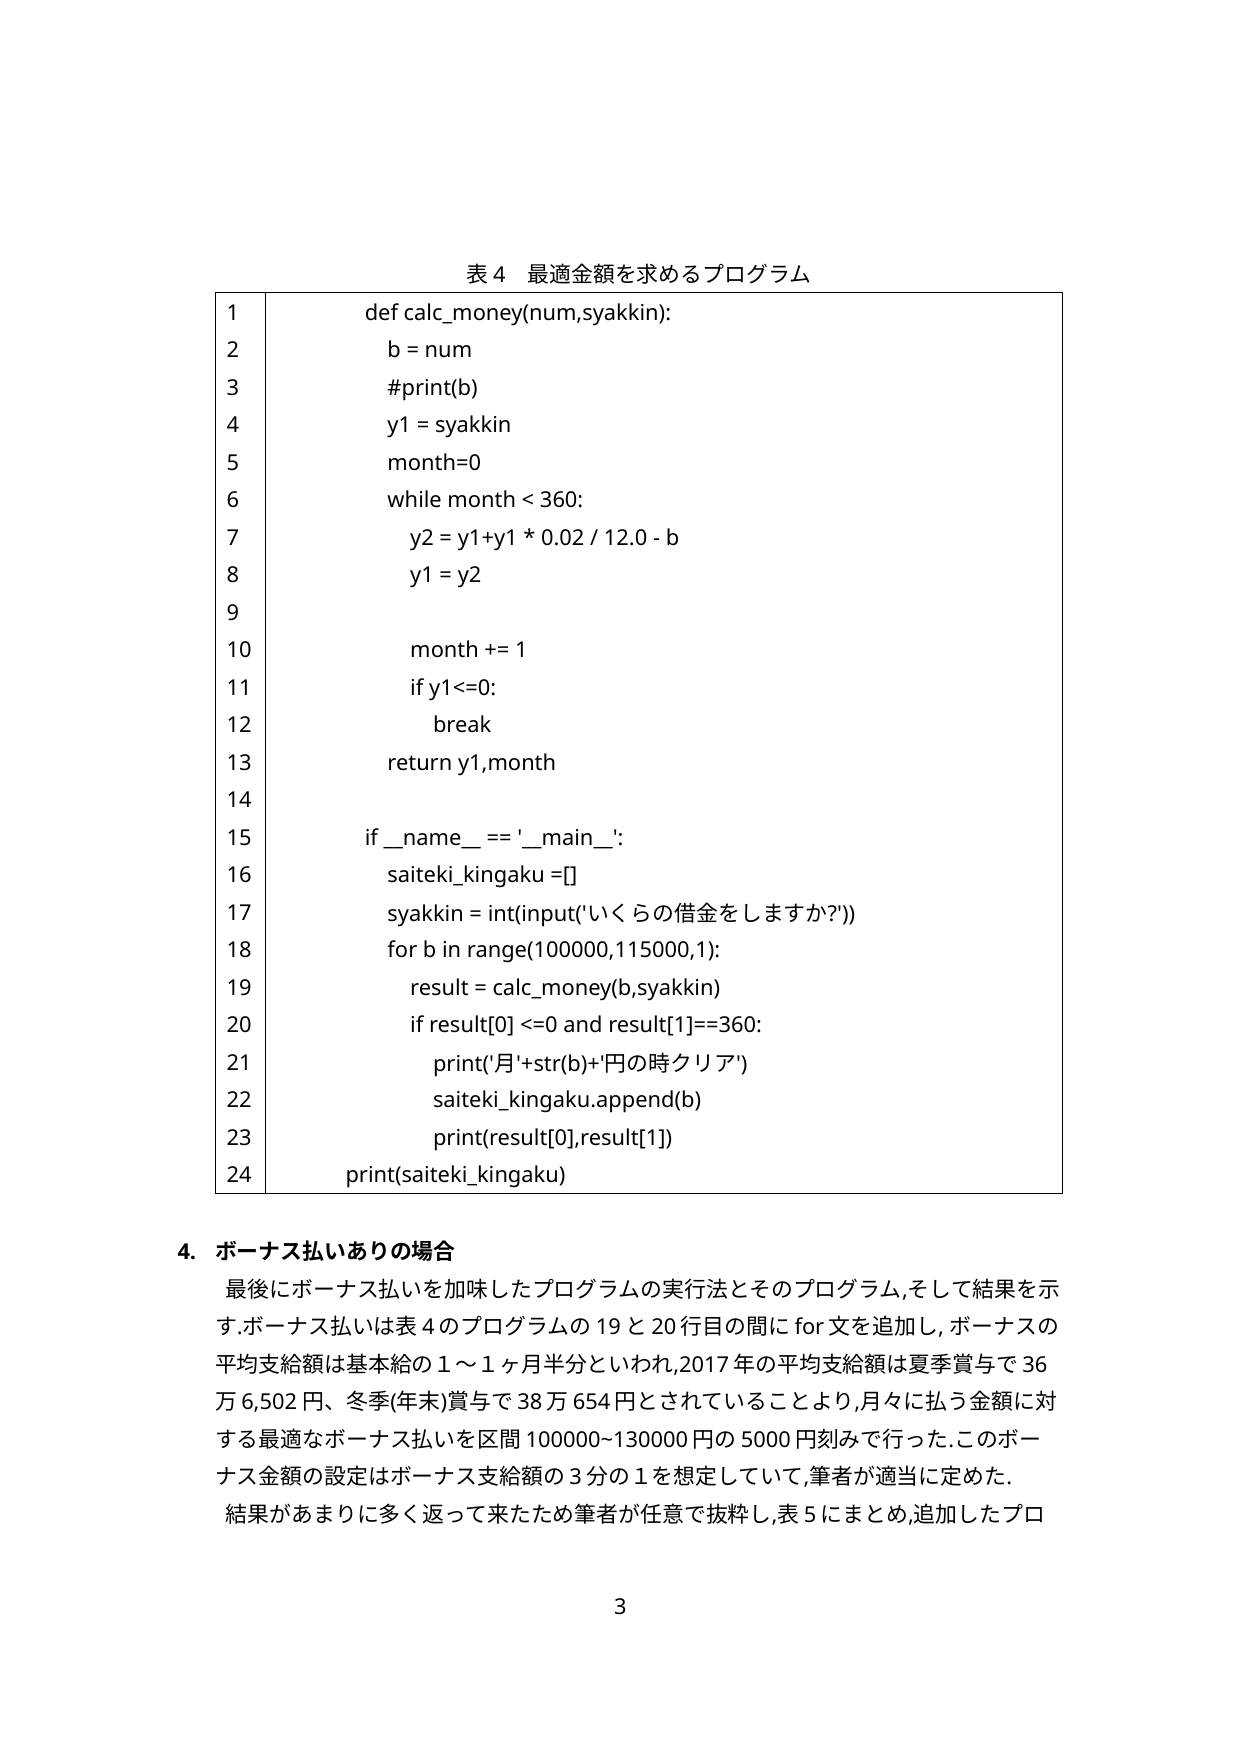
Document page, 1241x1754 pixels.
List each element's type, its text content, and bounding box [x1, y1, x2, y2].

list ボーナス払いありの場合 [177, 1231, 1063, 1269]
text 最後にボーナス払いを加味したプログラムの実行法とそのプログラム,そして結果を示す.ボーナス払いは表4のプログラムの19と20行目の間にfor文を追加し, ボーナスの平均支給額は基本給の１〜１ヶ月半分といわれ,2017年の平均支給額は夏季賞与で36万6,502 円、冬季(年末)賞与で38万654円とされていることより,月々に払う金額に対する最適なボーナス払いを区間100000~130000円の5000円刻みで行った.このボーナス金額の設定はボーナス支給額の3分の１を想定していて,筆者が適当に定めた. [215, 1269, 1063, 1494]
text 結果があまりに多く返って来たため筆者が任意で抜粋し,表5にまとめ,追加したプログラムを表6,7にまとめる. [215, 1494, 1063, 1531]
table_header def calc_money(num,syakkin): b = num #print(b) y1 = syakkin month=0 while month < 360: y2 = y1+y1 * 0.02 / 12.0 - b y1 = y2 month += 1 if y1<=0: break return y1,month if __name__ == '__main__': saiteki_kingaku =[] syakkin = int(input('いくらの借金をしますか?')) for b in range(100000,115000,1): result = calc_money(b,syakkin) if result[0] <=0 and result[1]==360: print('月'+str(b)+'円の時クリア') saiteki_kingaku.append(b) print(result[0],result[1]) print(saiteki_kingaku) [266, 293, 1062, 1193]
table_header 1 2 3 4 5 6 7 8 9 10 11 12 13 14 15 16 17 18 19 20 21 22 23 24 [216, 293, 265, 1193]
list 表4 最適金額を求めるプログラム [215, 254, 1063, 292]
